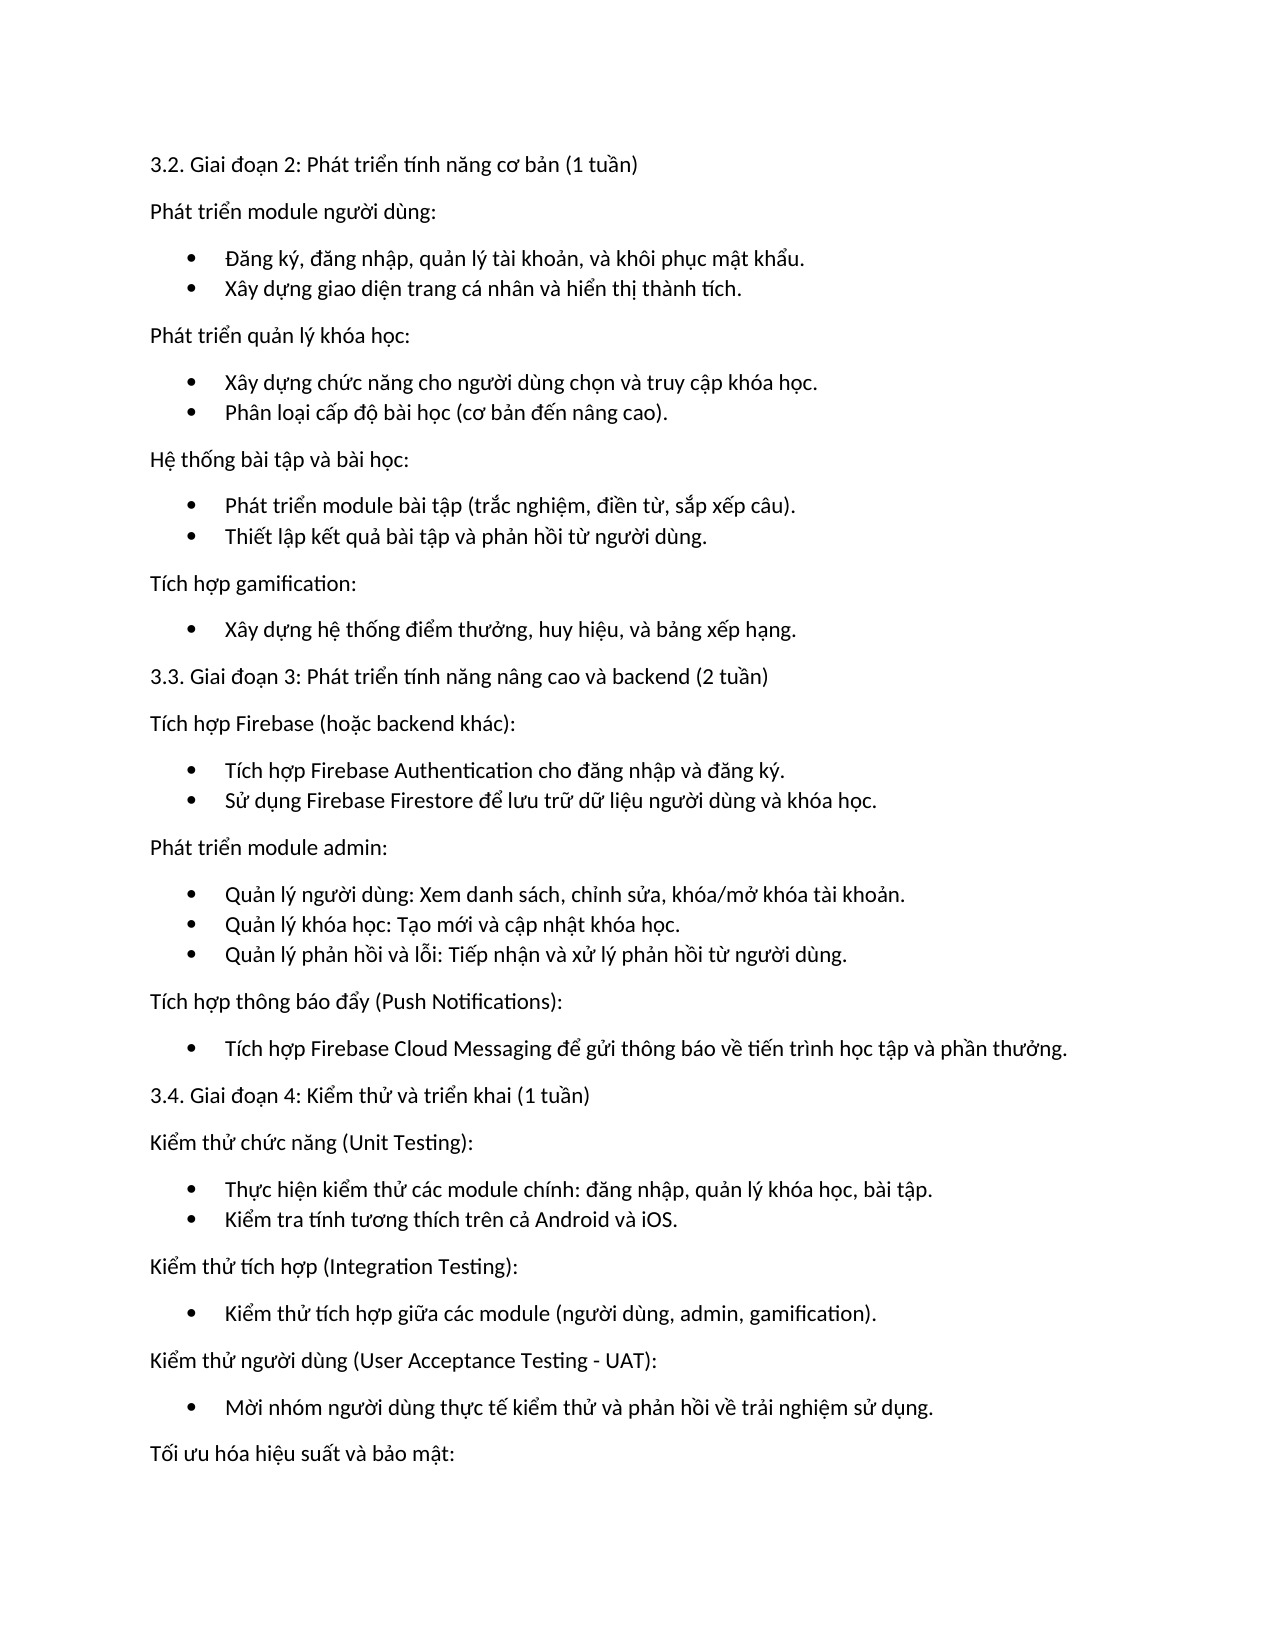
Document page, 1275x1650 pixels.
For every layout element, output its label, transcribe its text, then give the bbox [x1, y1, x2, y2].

text Phát triển quản lý khóa học: [150, 321, 1125, 349]
text 3.3. Giai đoạn 3: Phát triển tính năng nâng cao và backend (2 tuần) [150, 662, 1125, 691]
text 3.4. Giai đoạn 4: Kiểm thử và triển khai (1 tuần) [150, 1081, 1125, 1109]
list Xây dựng hệ thống điểm thưởng, huy hiệu, và bảng xếp hạng. [187, 616, 1125, 644]
list Kiểm tra tính tương thích trên cả Android và iOS. [187, 1205, 1125, 1233]
text Hệ thống bài tập và bài học: [150, 445, 1125, 473]
text Tối ưu hóa hiệu suất và bảo mật: [150, 1439, 1125, 1468]
text Phát triển module người dùng: [150, 197, 1125, 225]
text Tích hợp Firebase (hoặc backend khác): [150, 709, 1125, 737]
list Quản lý khóa học: Tạo mới và cập nhật khóa học. [187, 910, 1125, 938]
list Quản lý người dùng: Xem danh sách, chỉnh sửa, khóa/mở khóa tài khoản. [187, 880, 1125, 908]
list Đăng ký, đăng nhập, quản lý tài khoản, và khôi phục mật khẩu. [187, 244, 1125, 272]
list Xây dựng giao diện trang cá nhân và hiển thị thành tích. [187, 274, 1125, 302]
list Thực hiện kiểm thử các module chính: đăng nhập, quản lý khóa học, bài tập. [187, 1175, 1125, 1203]
list Phân loại cấp độ bài học (cơ bản đến nâng cao). [187, 398, 1125, 426]
list Tích hợp Firebase Authentication cho đăng nhập và đăng ký. [187, 756, 1125, 784]
list Xây dựng chức năng cho người dùng chọn và truy cập khóa học. [187, 368, 1125, 396]
list Kiểm thử tích hợp giữa các module (người dùng, admin, gamification). [187, 1299, 1125, 1327]
list Quản lý phản hồi và lỗi: Tiếp nhận và xử lý phản hồi từ người dùng. [187, 941, 1125, 969]
text 3.2. Giai đoạn 2: Phát triển tính năng cơ bản (1 tuần) [150, 150, 1125, 178]
text Kiểm thử chức năng (Unit Testing): [150, 1128, 1125, 1156]
text Phát triển module admin: [150, 833, 1125, 861]
text Tích hợp gamification: [150, 569, 1125, 597]
text Tích hợp thông báo đẩy (Push Notifications): [150, 987, 1125, 1016]
text Kiểm thử người dùng (User Acceptance Testing - UAT): [150, 1346, 1125, 1374]
text Kiểm thử tích hợp (Integration Testing): [150, 1252, 1125, 1280]
list Thiết lập kết quả bài tập và phản hồi từ người dùng. [187, 522, 1125, 550]
list Sử dụng Firebase Firestore để lưu trữ dữ liệu người dùng và khóa học. [187, 786, 1125, 814]
list Mời nhóm người dùng thực tế kiểm thử và phản hồi về trải nghiệm sử dụng. [187, 1393, 1125, 1421]
list Tích hợp Firebase Cloud Messaging để gửi thông báo về tiến trình học tập và phần thưởng. [187, 1034, 1125, 1062]
list Phát triển module bài tập (trắc nghiệm, điền từ, sắp xếp câu). [187, 492, 1125, 520]
